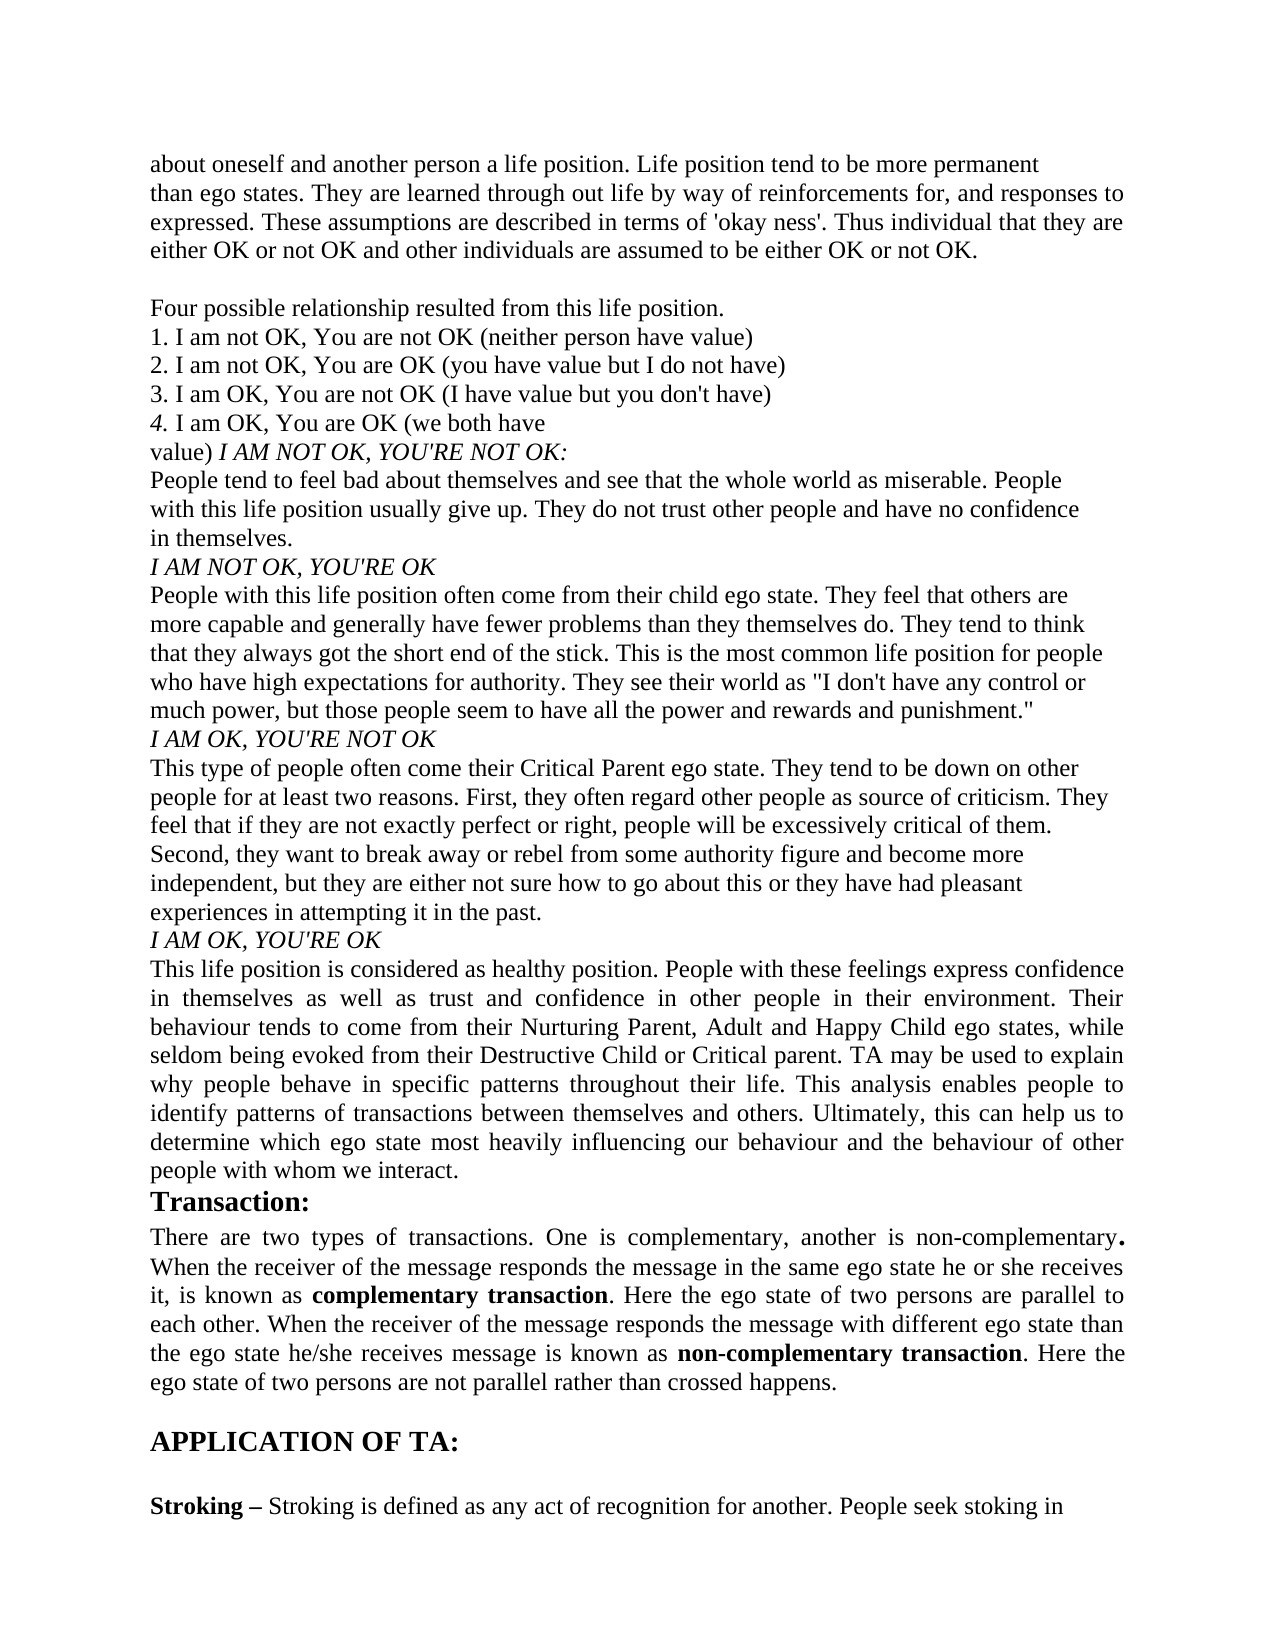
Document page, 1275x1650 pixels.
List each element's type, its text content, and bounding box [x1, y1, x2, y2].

text This type of people often come their Critical Parent ego state. They tend to be down on other people for at least two reasons. First, they often regard other people as source of criticism. They feel that if they are not exactly perfect or right, people will be excessively critical of them. Second, they want to break away or rebel from some authority figure and become more independent, but they are either not sure how to go about this or they have had pleasant experiences in attempting it in the past. [150, 753, 1120, 925]
subtitle Transaction: [150, 1185, 1210, 1218]
text People with this life position often come from their child ego state. They feel that others are more capable and generally have fewer problems than they themselves do. They tend to think that they always got the short end of the stick. This is the most common life position for people who have high expectations for authority. They see their world as "I don't have any control or much power, but those people seem to have all the power and rewards and punishment." [150, 580, 1120, 724]
text Stroking – Stroking is defined as any act of recognition for another. People seek stoking in [150, 1491, 1210, 1519]
text I AM OK, YOU'RE NOT OK [150, 724, 1210, 753]
list I am not OK, You are OK (you have value but I do not have) [150, 350, 1210, 379]
subtitle APPLICATION OF TA: [150, 1424, 1210, 1458]
list I am OK, You are OK (we both have value) I AM NOT OK, YOU'RE NOT OK: [150, 408, 614, 465]
text This life position is considered as healthy position. People with these feelings express confidence in themselves as well as trust and confidence in other people in their environment. Their behaviour tends to come from their Nurturing Parent, Adult and Happy Child ego states, while seldom being evoked from their Destructive Child or Critical parent. TA may be used to explain why people behave in specific patterns throughout their life. This analysis enables people to identify patterns of transactions between themselves and others. Ultimately, this can help us to determine which ego state most heavily influencing our behaviour and the behaviour of other people with whom we interact. [150, 954, 1125, 1184]
text People tend to feel bad about themselves and see that the whole world as miserable. People with this life position usually give up. They do not trust other people and have no confidence in themselves. [150, 465, 1082, 552]
text There are two types of transactions. One is complementary, another is non-complementary. When the receiver of the message responds the message in the same ego state he or she receives it, is known as complementary transaction. Here the ego state of two persons are parallel to each other. When the receiver of the message responds the message with different ego state than the ego state he/she receives message is known as non-complementary transaction. Here the ego state of two persons are not parallel rather than crossed happens. [150, 1218, 1125, 1396]
text than ego states. They are learned through out life by way of reinforcements for, and responses to expressed. These assumptions are described in terms of 'okay ness'. Thus individual that they are either OK or not OK and other individuals are assumed to be either OK or not OK. [150, 178, 1125, 264]
text I AM OK, YOU'RE OK [150, 925, 1210, 954]
text about oneself and another person a life position. Life position tend to be more permanent [150, 149, 1210, 178]
list I am not OK, You are not OK (neither person have value) [150, 322, 1210, 350]
list I am OK, You are not OK (I have value but you don't have) [150, 379, 1210, 408]
text I AM NOT OK, YOU'RE OK [150, 552, 1210, 580]
text Four possible relationship resulted from this life position. [150, 293, 1210, 322]
